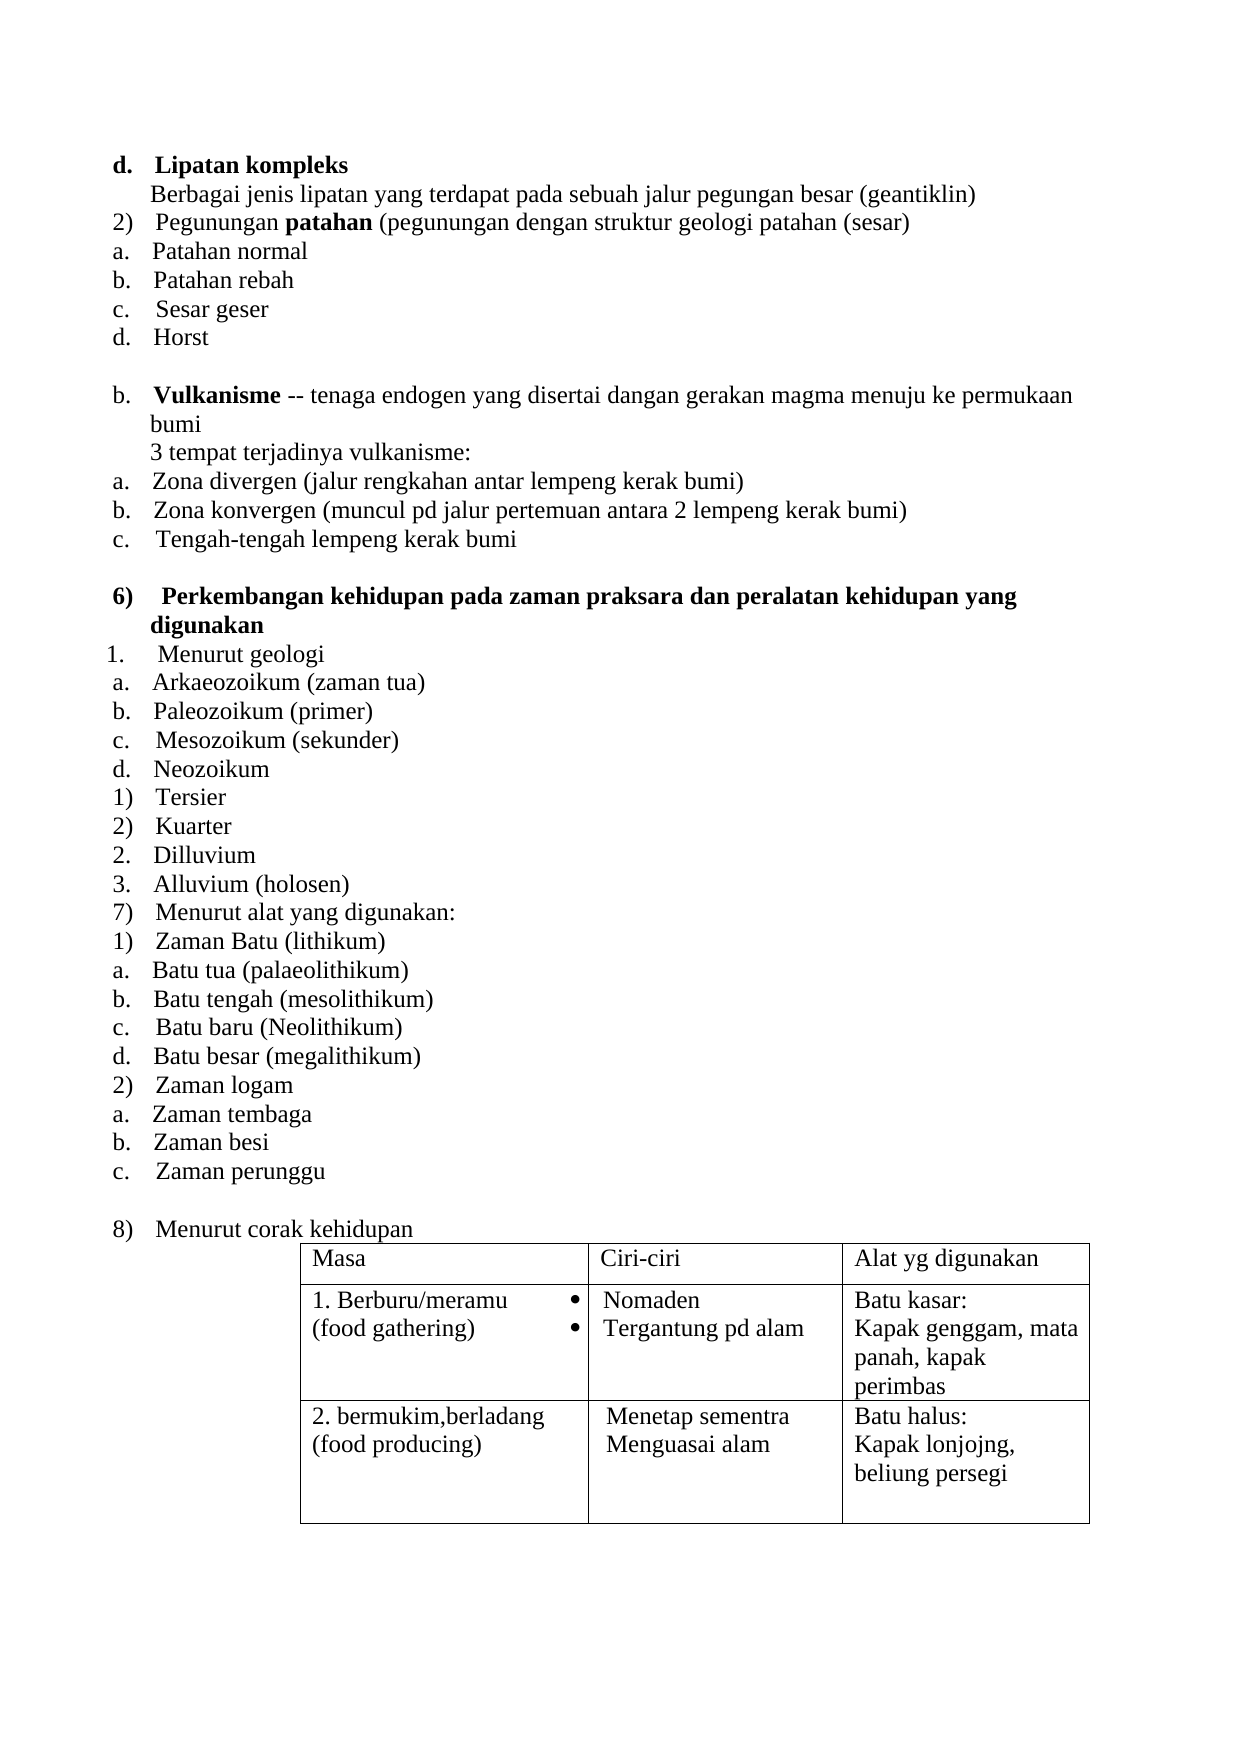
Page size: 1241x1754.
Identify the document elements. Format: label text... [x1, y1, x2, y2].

text c. Batu baru (Neolithikum) [112, 1012, 1090, 1041]
text 1) Zaman Batu (lithikum) [112, 926, 1090, 955]
text c. Zaman perunggu [112, 1156, 1090, 1185]
table_header Ciri-ciri [589, 1244, 842, 1284]
text 2) Pegunungan patahan (pegunungan dengan struktur geologi patahan (sesar) [112, 207, 1090, 236]
table_cell 2. bermukim,berladang (food producing) [301, 1401, 588, 1523]
text c. Sesar geser [112, 294, 1090, 322]
text b. Patahan rebah [112, 265, 1090, 294]
table_cell 1. Berburu/meramu (food gathering) [301, 1285, 588, 1400]
table_cell Batu halus: Kapak lonjojng, beliung persegi [843, 1401, 1089, 1523]
table_header Masa [301, 1244, 588, 1284]
text b. Zaman besi [112, 1127, 1090, 1156]
text d. Horst [112, 322, 1090, 351]
text d. Neozoikum [112, 754, 1090, 782]
text Berbagai jenis lipatan yang terdapat pada sebuah jalur pegungan besar (geantiklin) [150, 179, 1090, 207]
table_header Alat yg digunakan [843, 1244, 1089, 1284]
table_cell  Menetap sementra  Menguasai alam [589, 1401, 842, 1523]
text 6) Perkembangan kehidupan pada zaman praksara dan peralatan kehidupan yang digunakan [112, 581, 1090, 639]
text b. Zona konvergen (muncul pd jalur pertemuan antara 2 lempeng kerak bumi) [112, 495, 1090, 524]
text d. Lipatan kompleks [112, 150, 1090, 179]
text c. Mesozoikum (sekunder) [112, 725, 1090, 754]
text 2) Zaman logam [112, 1070, 1090, 1099]
text b. Vulkanisme -- tenaga endogen yang disertai dangan gerakan magma menuju ke permukaan bumi [112, 380, 1090, 437]
text 1. Menurut geologi [106, 639, 1090, 667]
text 3 tempat terjadinya vulkanisme: [150, 437, 1090, 466]
text a. Patahan normal [112, 236, 1090, 265]
text b. Paleozoikum (primer) [112, 696, 1090, 725]
text b. Batu tengah (mesolithikum) [112, 984, 1090, 1012]
text 2) Kuarter [112, 811, 1090, 840]
text 8) Menurut corak kehidupan [112, 1214, 1090, 1242]
table_cell Batu kasar: Kapak genggam, mata panah, kapak perimbas [843, 1285, 1089, 1400]
text a. Arkaeozoikum (zaman tua) [112, 667, 1090, 696]
table_cell  Nomaden  Tergantung pd alam [589, 1285, 842, 1400]
text a. Zaman tembaga [112, 1099, 1090, 1127]
text a. Batu tua (palaeolithikum) [112, 955, 1090, 984]
text c. Tengah-tengah lempeng kerak bumi [112, 524, 1090, 552]
text 1) Tersier [112, 782, 1090, 811]
text 2. Dilluvium [112, 840, 1090, 869]
text 3. Alluvium (holosen) [112, 869, 1090, 897]
text 7) Menurut alat yang digunakan: [112, 897, 1090, 926]
text d. Batu besar (megalithikum) [112, 1041, 1090, 1070]
text a. Zona divergen (jalur rengkahan antar lempeng kerak bumi) [112, 466, 1090, 495]
